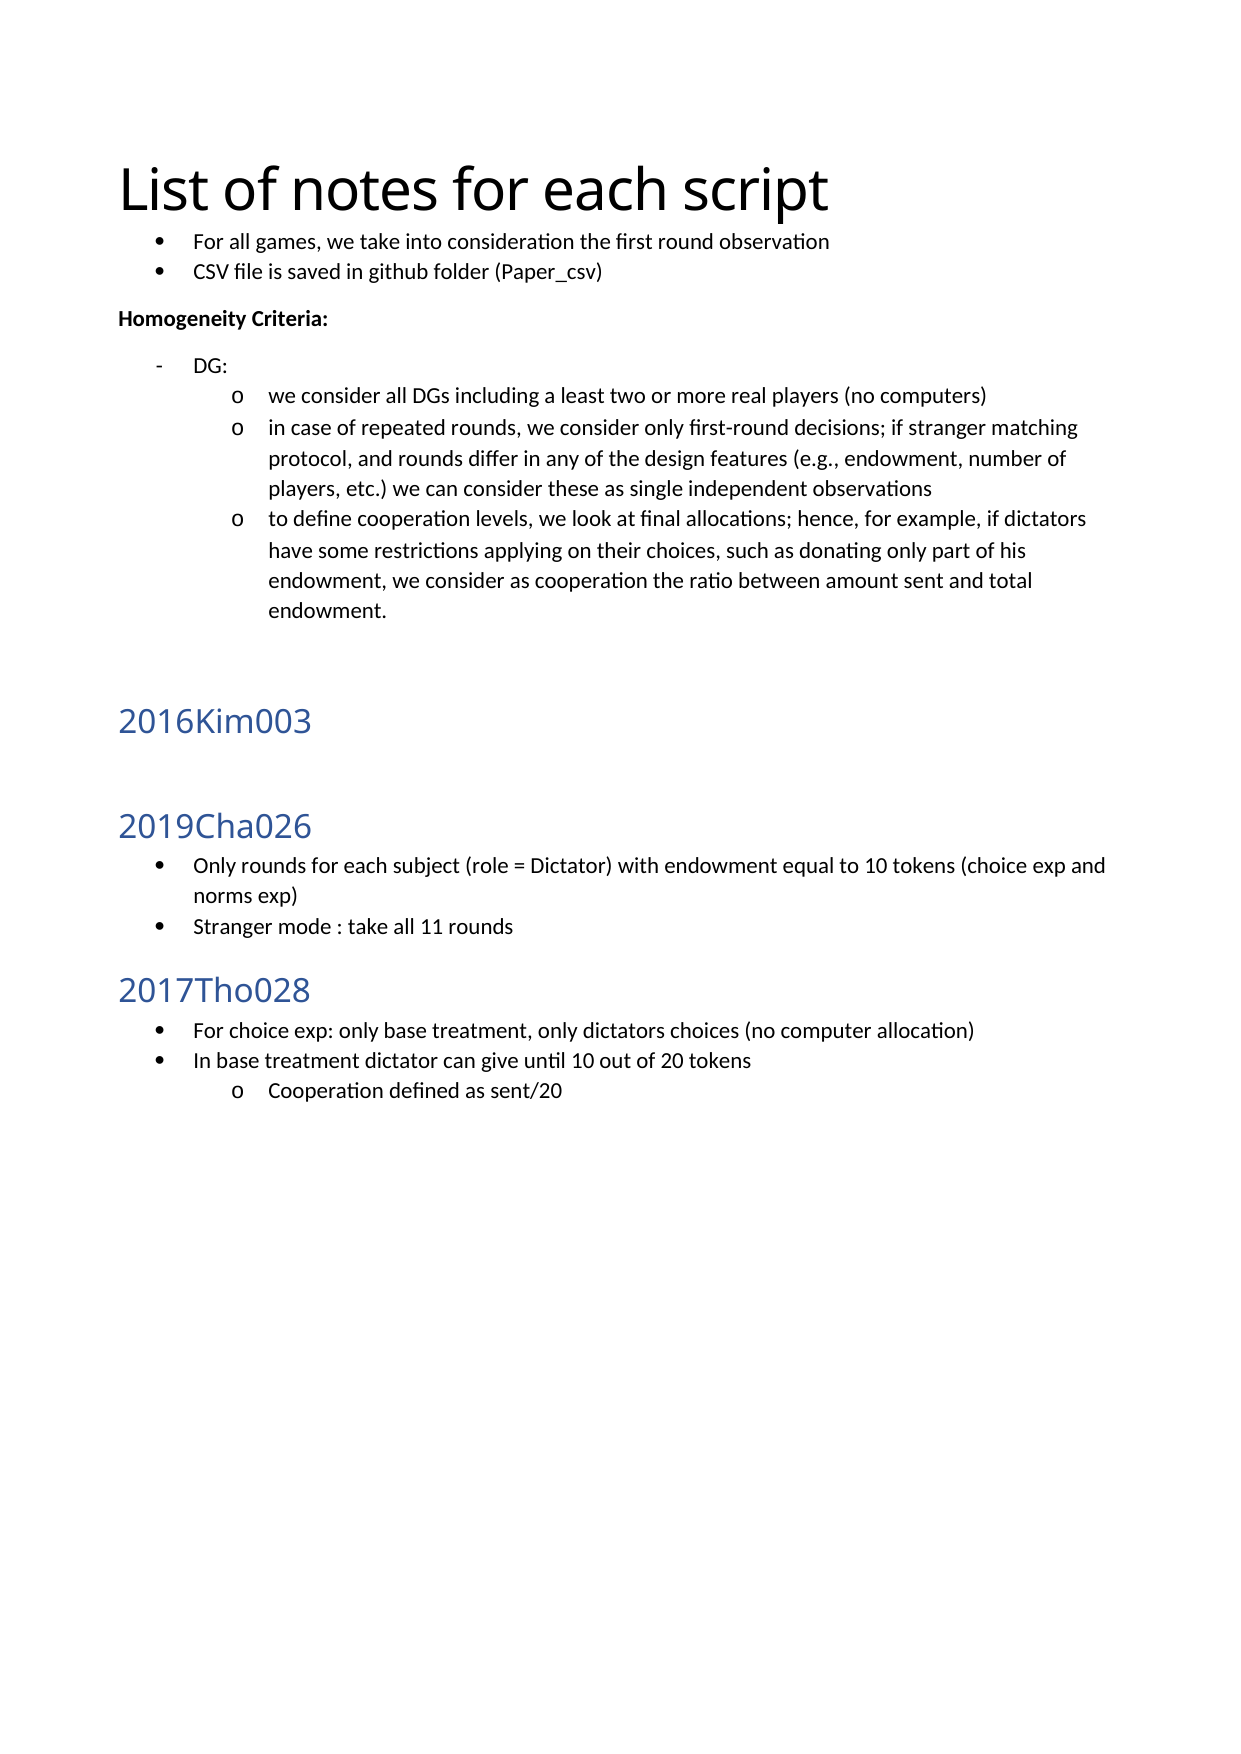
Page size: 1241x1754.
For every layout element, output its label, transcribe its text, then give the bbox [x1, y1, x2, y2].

text Homogeneity Criteria: [118, 304, 1122, 332]
title List of notes for each script [118, 148, 1122, 227]
list Only rounds for each subject (role = Dictator) with endowment equal to 10 tokens (choice exp and norms exp) [156, 851, 1122, 910]
list For all games, we take into consideration the first round observation [156, 227, 1122, 255]
list Stranger mode : take all 11 rounds [156, 912, 1122, 940]
list CSV file is saved in github folder (Paper_csv) [156, 257, 1122, 285]
subtitle 2016Kim003 [118, 698, 1122, 744]
list to define cooperation levels, we look at final allocations; hence, for example, if dictators have some restrictions applying on their choices, such as donating only part of his endowment, we consider as cooperation the ratio between amount sent and total endowment. [231, 504, 1122, 624]
subtitle 2019Cha026 [118, 802, 1122, 848]
list in case of repeated rounds, we consider only first-round decisions; if stranger matching protocol, and rounds differ in any of the design features (e.g., endowment, number of players, etc.) we can consider these as single independent observations [231, 413, 1122, 502]
list In base treatment dictator can give until 10 out of 20 tokens [156, 1046, 1122, 1074]
list For choice exp: only base treatment, only dictators choices (no computer allocation) [156, 1016, 1122, 1044]
subtitle 2017Tho028 [118, 967, 1122, 1012]
list we consider all DGs including a least two or more real players (no computers) [231, 381, 1122, 410]
list Cooperation defined as sent/20 [231, 1076, 1122, 1106]
list DG: [156, 351, 1122, 379]
